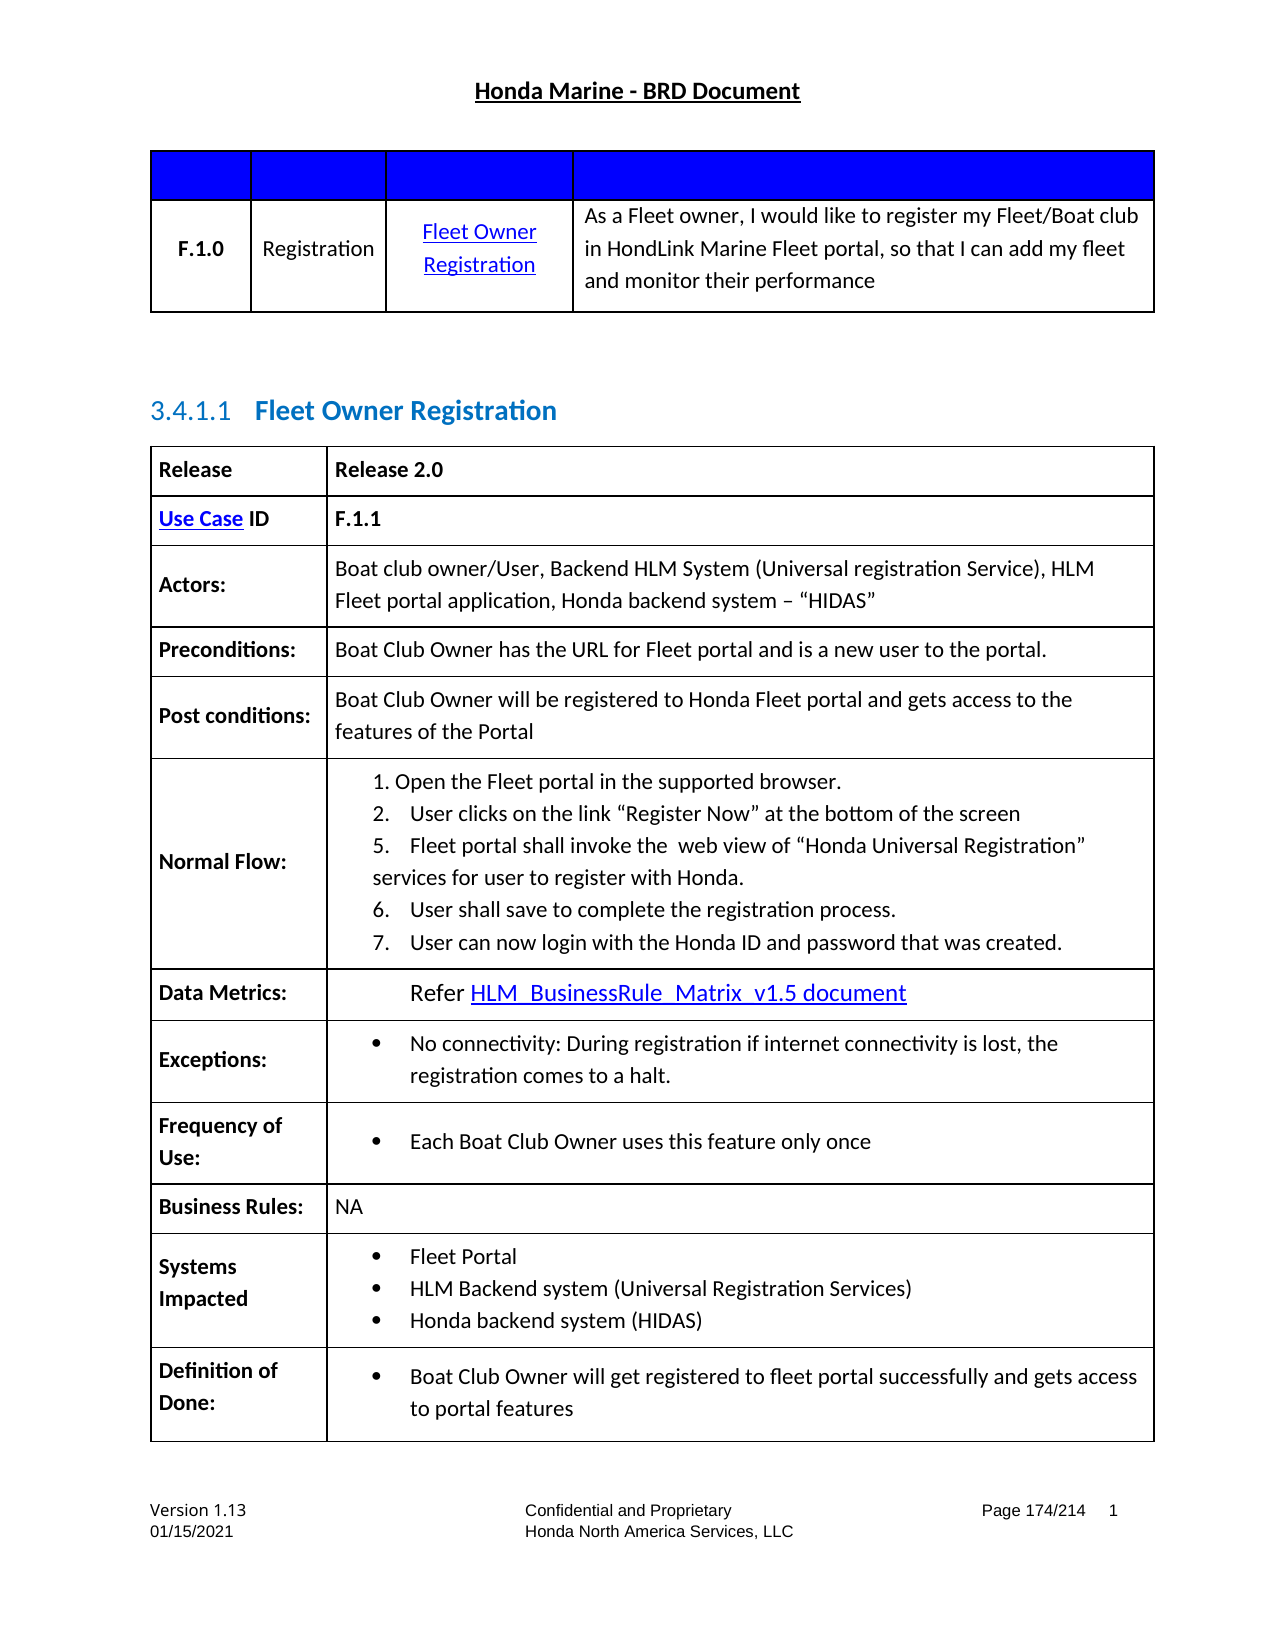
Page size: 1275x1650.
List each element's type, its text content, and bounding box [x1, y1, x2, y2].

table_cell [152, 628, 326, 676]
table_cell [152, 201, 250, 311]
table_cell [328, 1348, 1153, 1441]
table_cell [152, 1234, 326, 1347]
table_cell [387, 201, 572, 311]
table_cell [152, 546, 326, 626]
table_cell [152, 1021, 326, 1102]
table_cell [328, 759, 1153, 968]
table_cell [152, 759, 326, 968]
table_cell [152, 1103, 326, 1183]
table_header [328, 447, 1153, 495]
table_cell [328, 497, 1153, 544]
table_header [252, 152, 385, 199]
text Fleet Owner Registration [150, 392, 1125, 428]
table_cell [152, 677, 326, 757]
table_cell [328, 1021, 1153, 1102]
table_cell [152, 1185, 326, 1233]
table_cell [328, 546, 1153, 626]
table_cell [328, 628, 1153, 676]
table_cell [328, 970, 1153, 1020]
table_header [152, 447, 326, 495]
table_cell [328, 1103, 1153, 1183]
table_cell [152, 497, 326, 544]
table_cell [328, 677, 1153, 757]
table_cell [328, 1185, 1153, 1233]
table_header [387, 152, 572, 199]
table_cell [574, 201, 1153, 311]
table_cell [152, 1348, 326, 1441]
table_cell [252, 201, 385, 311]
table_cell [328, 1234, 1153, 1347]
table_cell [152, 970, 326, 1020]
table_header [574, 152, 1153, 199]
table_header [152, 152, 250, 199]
